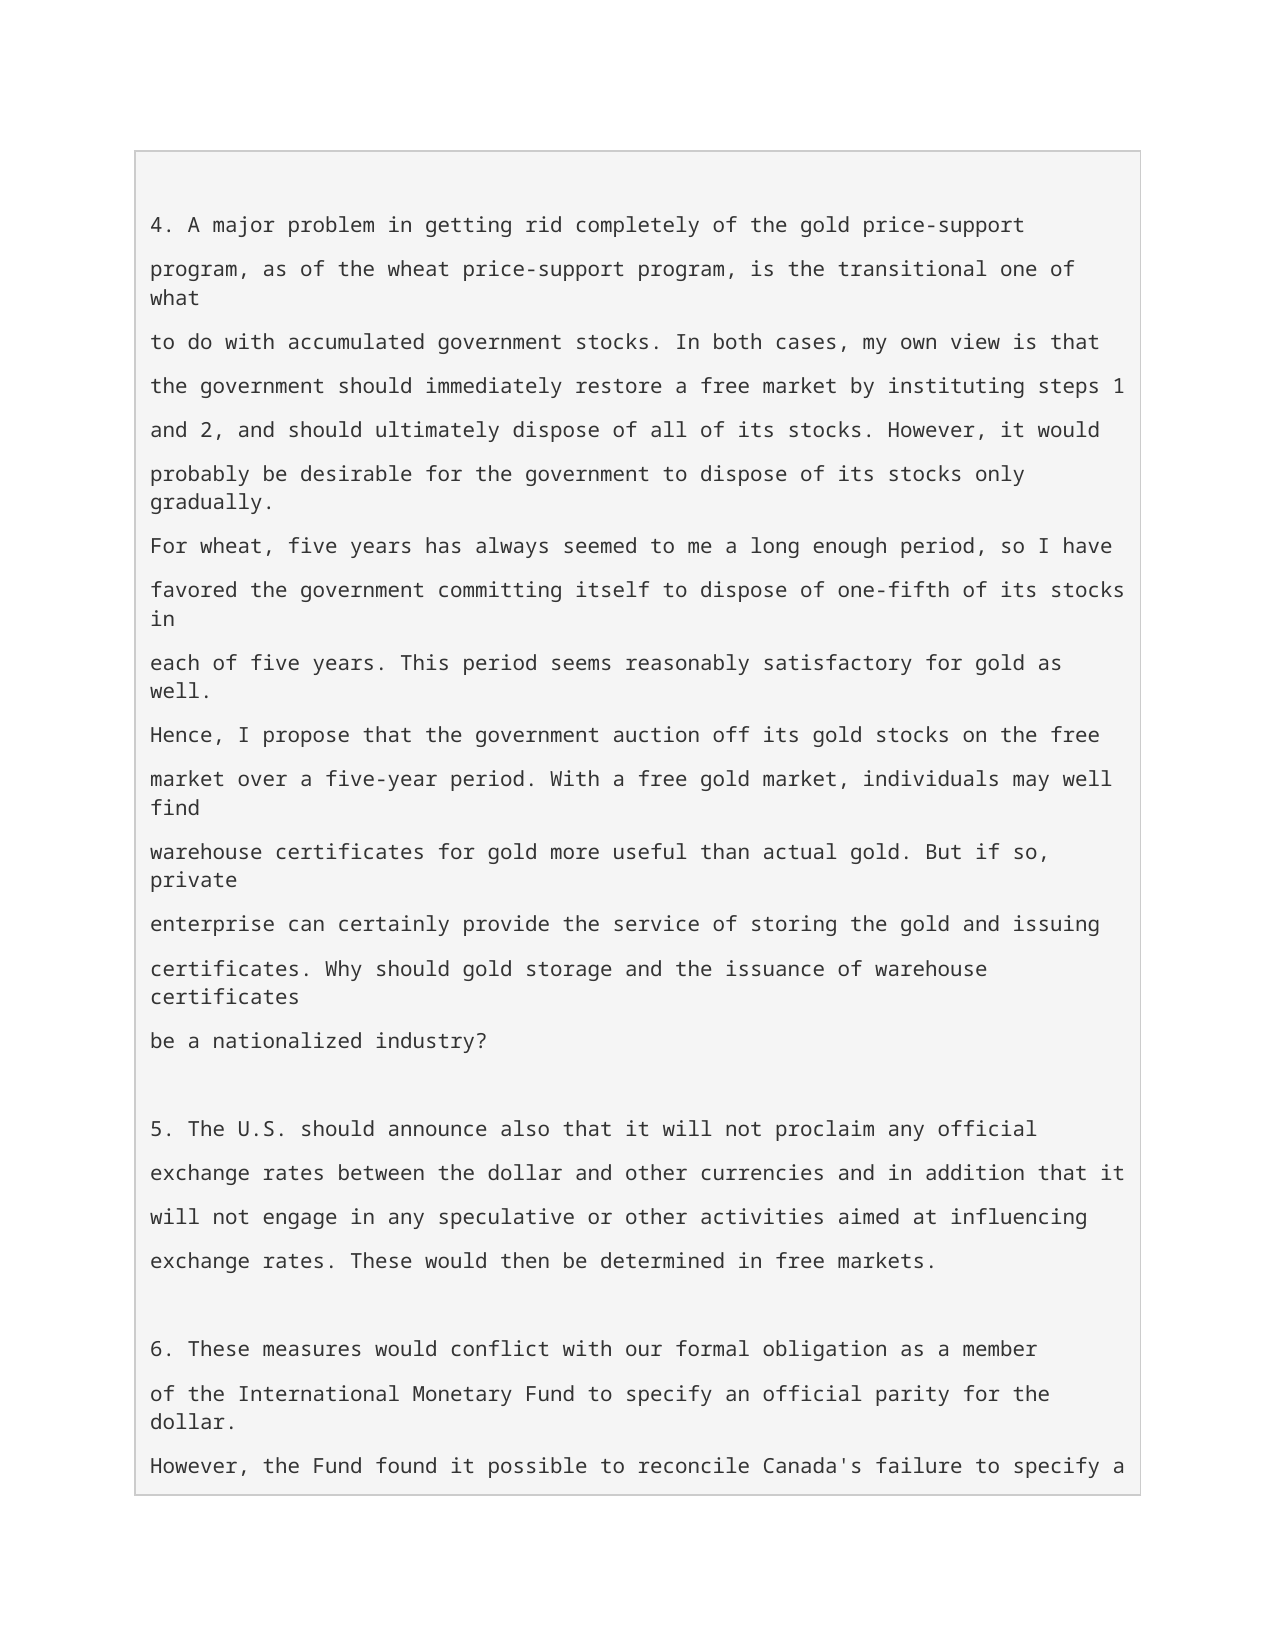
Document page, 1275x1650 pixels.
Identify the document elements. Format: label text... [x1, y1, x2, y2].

text 5. The U.S. should announce also that it will not proclaim any official [136, 1098, 1140, 1142]
text exchange rates between the dollar and other currencies and in addition that it [136, 1142, 1140, 1186]
text market over a five-year period. With a free gold market, individuals may well find [136, 748, 1140, 821]
text 4. A major problem in getting rid completely of the gold price-support [136, 194, 1140, 238]
text However, the Fund found it possible to reconcile Canada's failure to specify a [136, 1435, 1140, 1494]
text Hence, I propose that the government auction off its gold stocks on the free [136, 704, 1140, 748]
text program, as of the wheat price-support program, is the transitional one of what [136, 238, 1140, 311]
text For wheat, five years has always seemed to me a long enough period, so I have [136, 515, 1140, 559]
text probably be desirable for the government to dispose of its stocks only gradually. [136, 443, 1140, 515]
text warehouse certificates for gold more useful than actual gold. But if so, private [136, 821, 1140, 893]
text of the International Monetary Fund to specify an official parity for the dollar. [136, 1362, 1140, 1435]
text favored the government committing itself to dispose of one-fifth of its stocks in [136, 559, 1140, 632]
text each of five years. This period seems reasonably satisfactory for gold as well. [136, 632, 1140, 704]
text be a nationalized industry? [136, 1010, 1140, 1054]
text certificates. Why should gold storage and the issuance of warehouse certificates [136, 937, 1140, 1010]
text enterprise can certainly provide the service of storing the gold and issuing [136, 893, 1140, 937]
text exchange rates. These would then be determined in free markets. [136, 1230, 1140, 1274]
text will not engage in any speculative or other activities aimed at influencing [136, 1186, 1140, 1230]
text to do with accumulated government stocks. In both cases, my own view is that [136, 311, 1140, 355]
text the government should immediately restore a free market by instituting steps 1 [136, 355, 1140, 399]
text and 2, and should ultimately dispose of all of its stocks. However, it would [136, 399, 1140, 443]
text 6. These measures would conflict with our formal obligation as a member [136, 1318, 1140, 1362]
